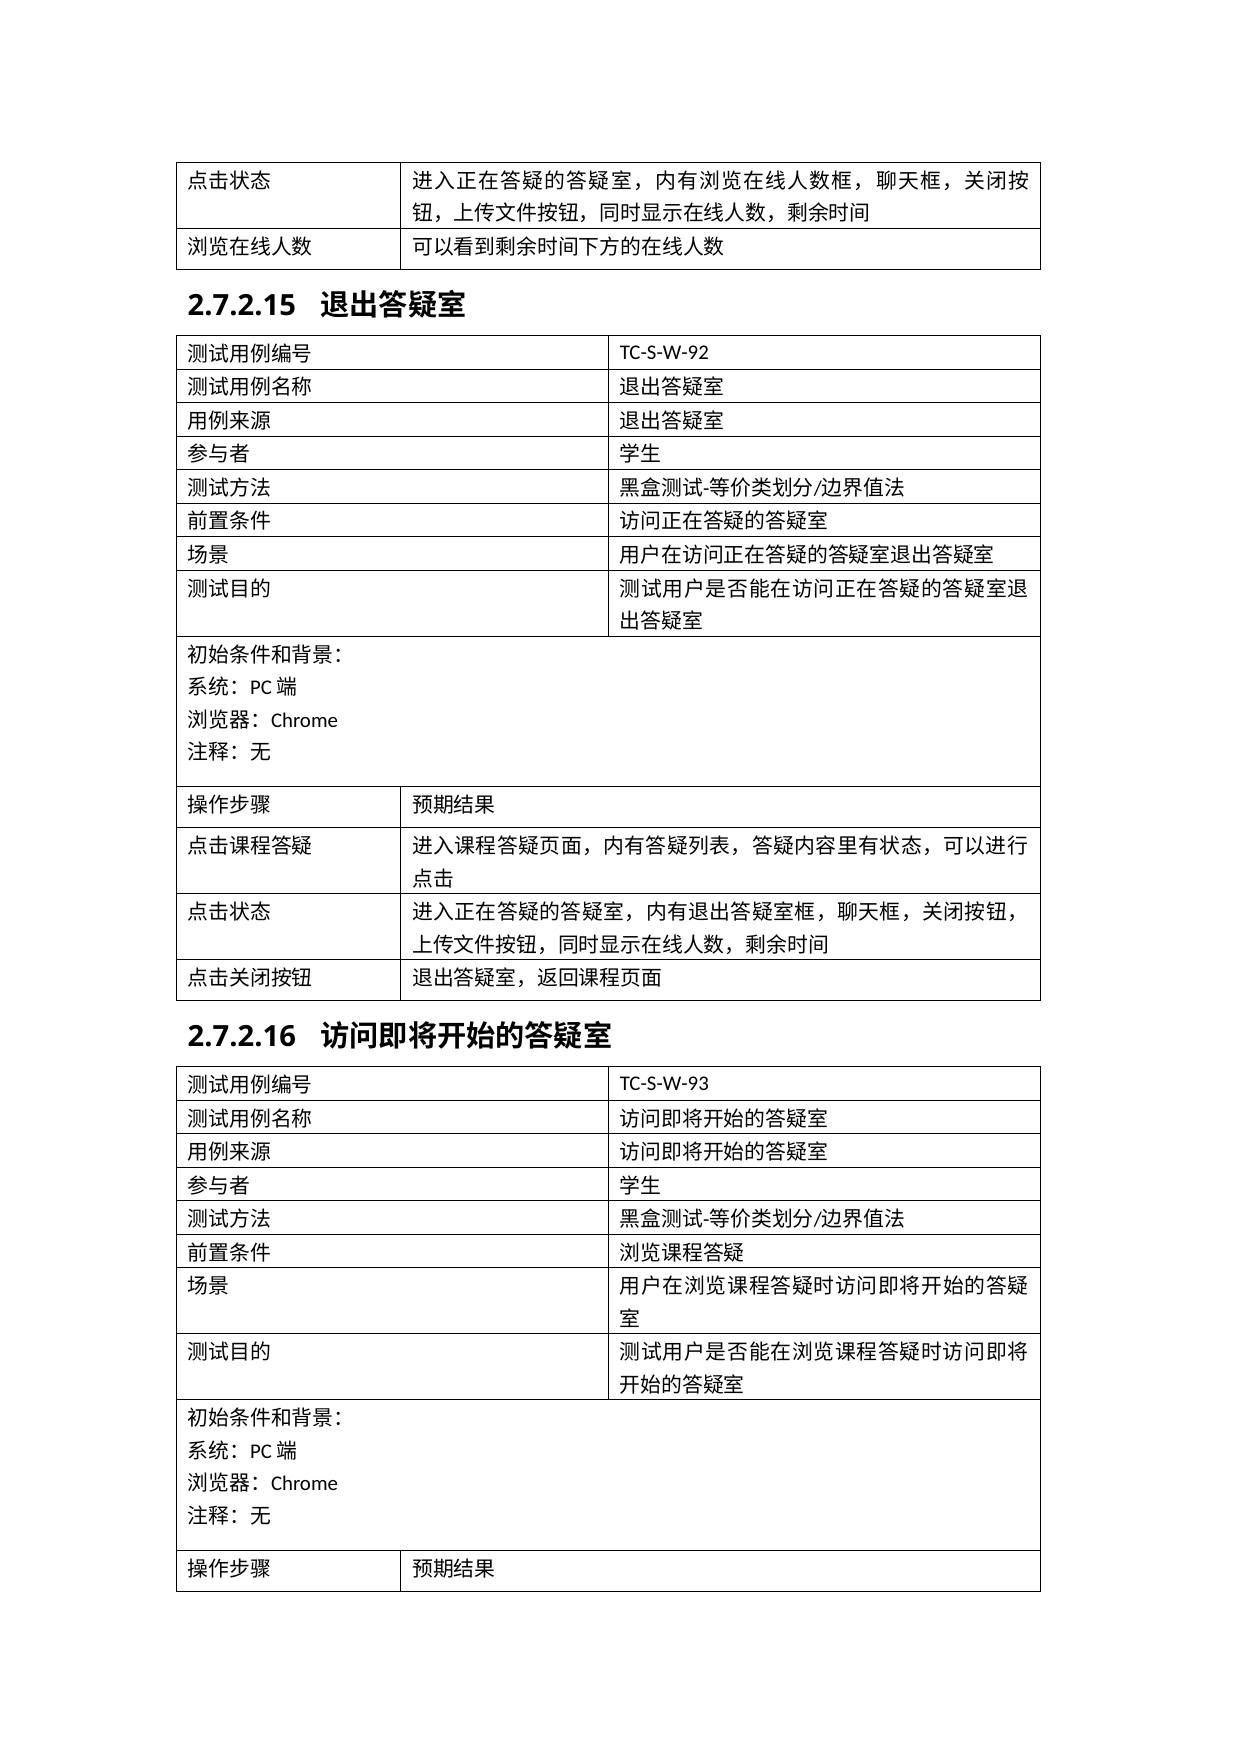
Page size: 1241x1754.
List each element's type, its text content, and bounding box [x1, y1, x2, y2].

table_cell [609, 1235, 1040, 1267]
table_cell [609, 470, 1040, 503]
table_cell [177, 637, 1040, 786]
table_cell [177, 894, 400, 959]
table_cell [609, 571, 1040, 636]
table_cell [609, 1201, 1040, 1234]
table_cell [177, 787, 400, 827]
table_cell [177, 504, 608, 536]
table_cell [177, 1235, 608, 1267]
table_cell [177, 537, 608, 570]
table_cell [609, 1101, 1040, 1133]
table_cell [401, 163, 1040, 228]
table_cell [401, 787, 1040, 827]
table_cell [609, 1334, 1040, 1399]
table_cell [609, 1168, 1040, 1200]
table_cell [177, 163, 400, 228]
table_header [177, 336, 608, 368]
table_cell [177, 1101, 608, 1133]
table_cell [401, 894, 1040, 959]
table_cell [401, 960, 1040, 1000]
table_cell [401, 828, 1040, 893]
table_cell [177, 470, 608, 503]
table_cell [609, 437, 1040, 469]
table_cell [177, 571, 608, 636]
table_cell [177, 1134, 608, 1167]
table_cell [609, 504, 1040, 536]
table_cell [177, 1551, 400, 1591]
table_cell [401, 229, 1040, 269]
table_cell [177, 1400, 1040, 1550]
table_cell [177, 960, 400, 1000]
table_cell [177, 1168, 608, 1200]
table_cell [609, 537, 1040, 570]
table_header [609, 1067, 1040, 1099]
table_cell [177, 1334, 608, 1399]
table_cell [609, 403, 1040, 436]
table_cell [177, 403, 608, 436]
text 退出答疑室 [187, 270, 1053, 335]
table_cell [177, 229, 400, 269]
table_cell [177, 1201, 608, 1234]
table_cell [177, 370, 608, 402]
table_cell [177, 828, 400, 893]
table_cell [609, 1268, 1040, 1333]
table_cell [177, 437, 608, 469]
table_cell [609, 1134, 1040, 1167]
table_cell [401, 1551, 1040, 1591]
text 访问即将开始的答疑室 [187, 1001, 1053, 1066]
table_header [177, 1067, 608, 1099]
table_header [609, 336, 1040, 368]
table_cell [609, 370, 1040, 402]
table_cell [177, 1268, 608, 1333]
